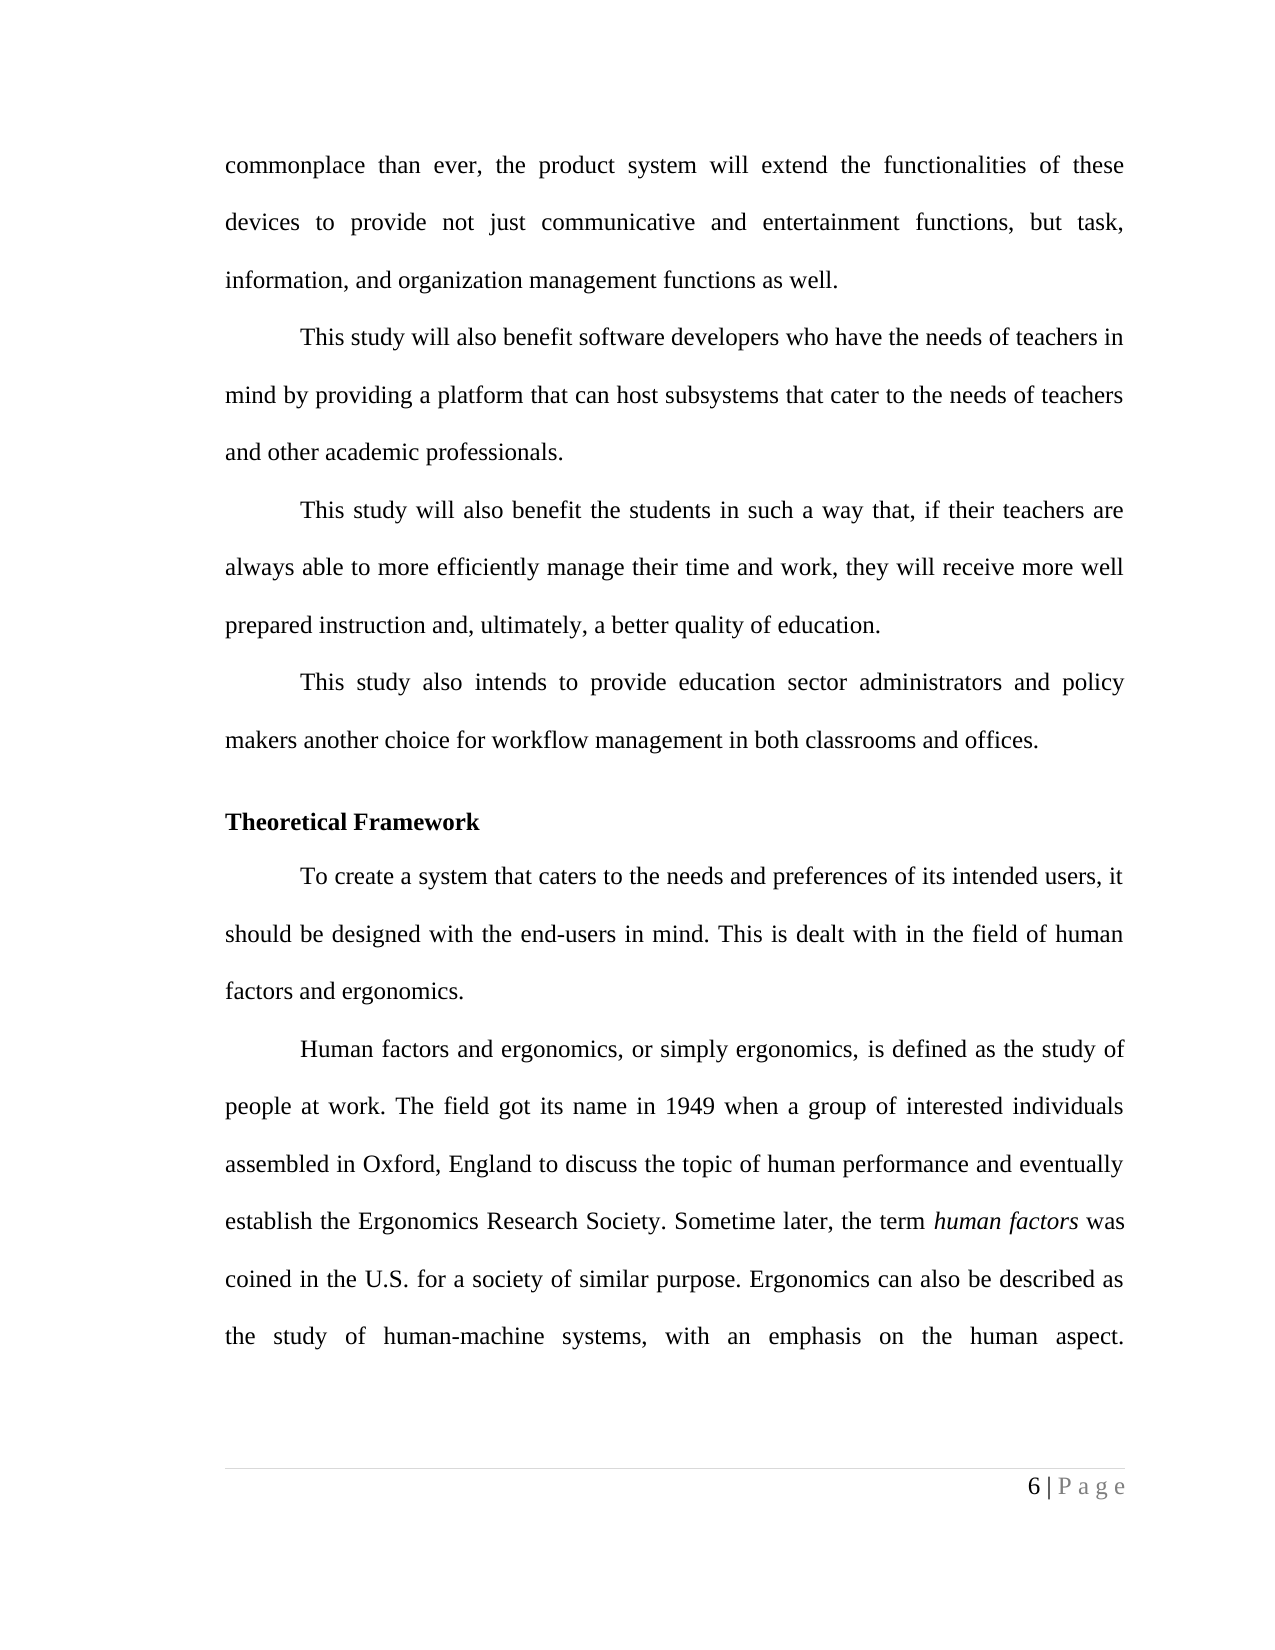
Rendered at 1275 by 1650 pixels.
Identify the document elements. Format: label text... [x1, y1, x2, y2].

text To create a system that caters to the needs and preferences of its intended users, it should be designed with the end-users in mind. This is dealt with in the field of human factors and ergonomics. [225, 861, 1125, 1005]
text This study also intends to provide education sector administrators and policy makers another choice for workflow management in both classrooms and offices. [225, 667, 1125, 754]
subtitle Theoretical Framework [225, 807, 1125, 836]
text This study will also benefit software developers who have the needs of teachers in mind by providing a platform that can host subsystems that cater to the needs of teachers and other academic professionals. [225, 322, 1125, 466]
text This study will also benefit the students in such a way that, if their teachers are always able to more efficiently manage their time and work, they will receive more well prepared instruction and, ultimately, a better quality of education. [225, 495, 1125, 639]
